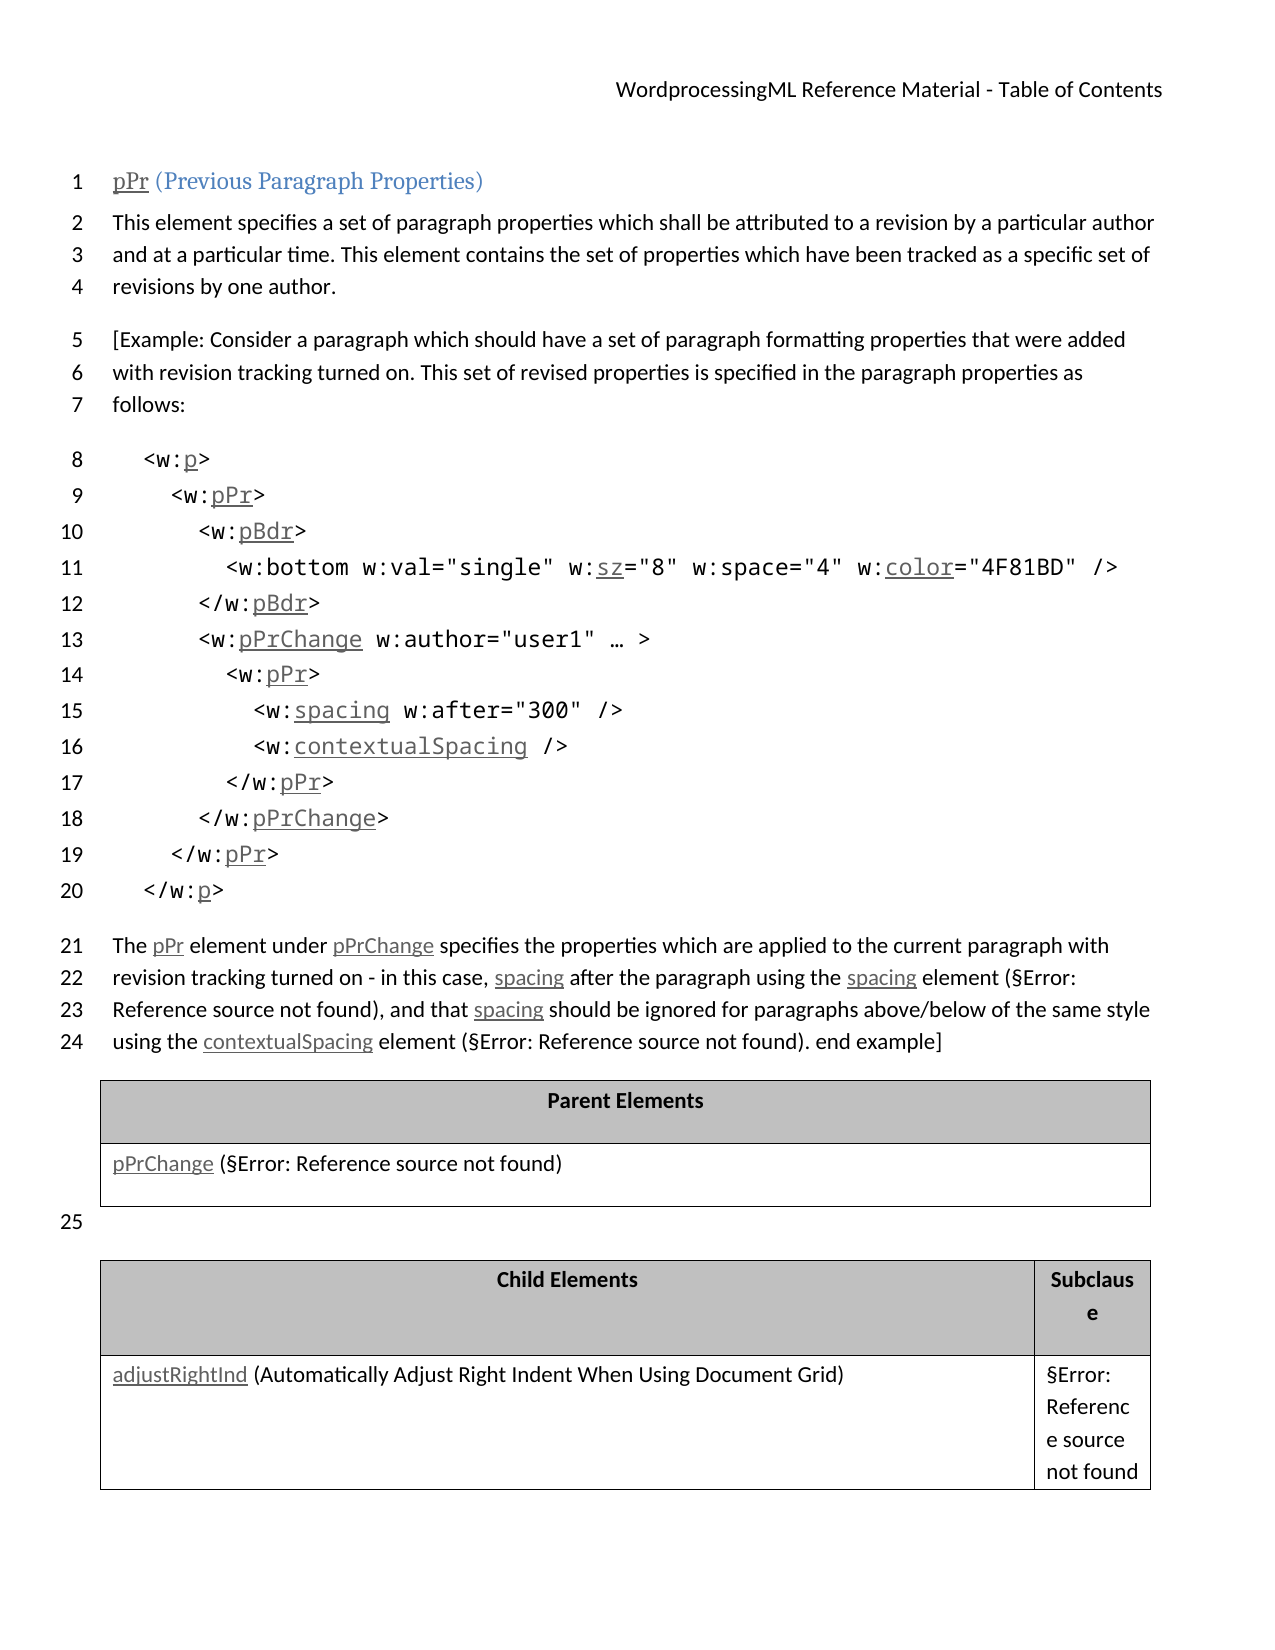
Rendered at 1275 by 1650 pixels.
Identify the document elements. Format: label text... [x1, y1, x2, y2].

text </w:pPr> [142, 838, 1162, 869]
subtitle pPr (Previous Paragraph Properties) [112, 167, 1162, 195]
table_cell adjustRightInd (Automatically Adjust Right Indent When Using Document Grid) [101, 1356, 1034, 1489]
text <w:pPr> [142, 658, 1162, 690]
text </w:p> [142, 874, 1162, 905]
text <w:pBdr> [142, 515, 1162, 546]
text </w:pPr> [142, 766, 1162, 797]
text <w:p> [142, 443, 1162, 474]
text </w:pPrChange> [142, 802, 1162, 833]
text <w:pPr> [142, 479, 1162, 510]
text [Example: Consider a paragraph which should have a set of paragraph formatting properties that were added with revision tracking turned on. This set of revised properties is specified in the paragraph properties as follows: [112, 325, 1162, 418]
table_header Parent Elements [101, 1081, 1150, 1143]
text </w:pBdr> [142, 587, 1162, 618]
table_header Child Elements [101, 1261, 1034, 1355]
text <w:pPrChange w:author="user1" … > [142, 622, 1162, 654]
text <w:bottom w:val="single" w:sz="8" w:space="4" w:color="4F81BD" /> [142, 551, 1162, 582]
text <w:spacing w:after="300" /> [142, 694, 1162, 726]
text This element specifies a set of paragraph properties which shall be attributed to a revision by a particular author and at a particular time. This element contains the set of properties which have been tracked as a specific set of revisions by one author. [112, 208, 1162, 300]
text <w:contextualSpacing /> [142, 730, 1162, 762]
table_header Subclause [1035, 1261, 1150, 1355]
